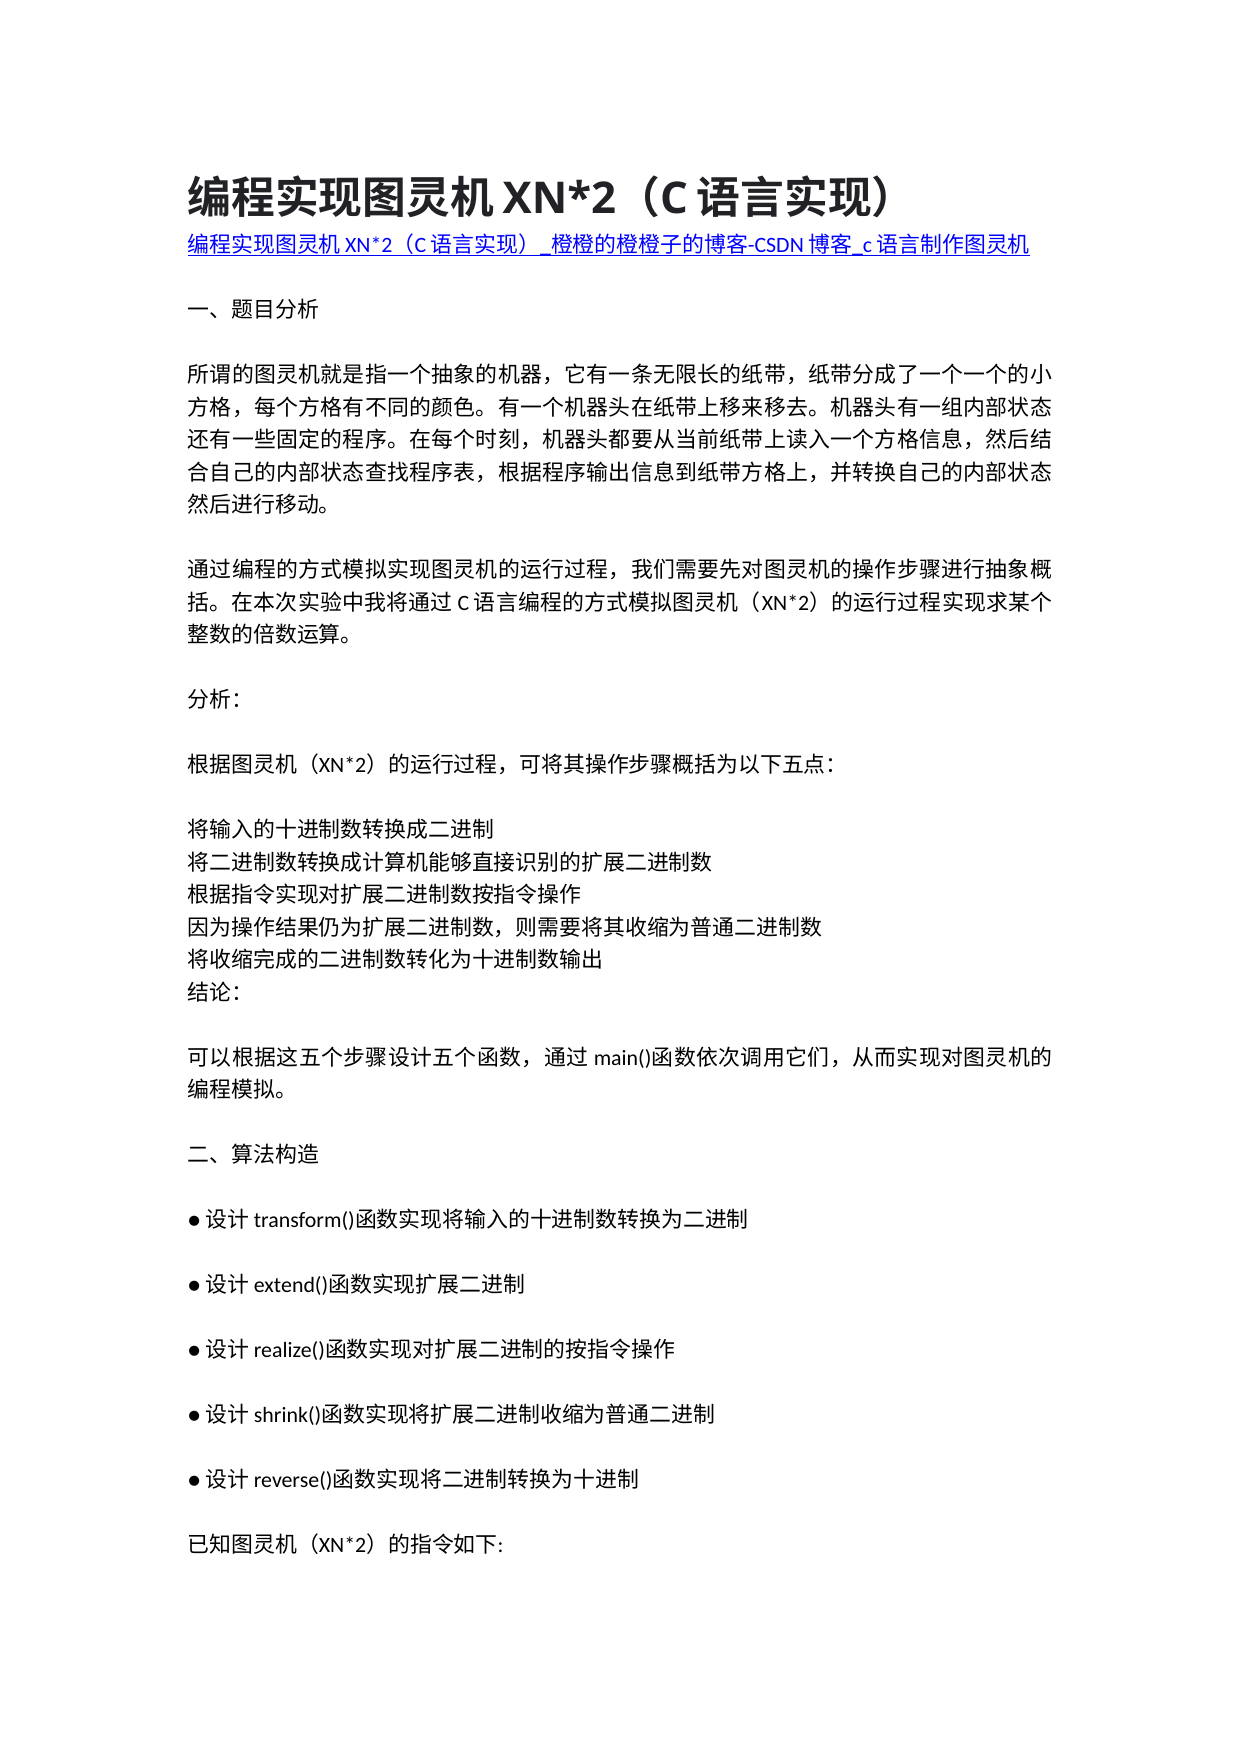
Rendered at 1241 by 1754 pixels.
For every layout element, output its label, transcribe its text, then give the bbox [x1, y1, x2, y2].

text ● 设计realize()函数实现对扩展二进制的按指令操作 [187, 1332, 1053, 1364]
text ● 设计shrink()函数实现将扩展二进制收缩为普通二进制 [187, 1397, 1053, 1429]
text 将收缩完成的二进制数转化为十进制数输出 [187, 942, 1053, 974]
text 根据指令实现对扩展二进制数按指令操作 [187, 877, 1053, 909]
text 已知图灵机（XN*2）的指令如下: [187, 1527, 1053, 1559]
text 将二进制数转换成计算机能够直接识别的扩展二进制数 [187, 844, 1053, 877]
text ● 设计extend()函数实现扩展二进制 [187, 1267, 1053, 1299]
text 将输入的十进制数转换成二进制 [187, 812, 1053, 844]
text 所谓的图灵机就是指一个抽象的机器，它有一条无限长的纸带，纸带分成了一个一个的小方格，每个方格有不同的颜色。有一个机器头在纸带上移来移去。机器头有一组内部状态，还有一些固定的程序。在每个时刻，机器头都要从当前纸带上读入一个方格信息，然后结合自己的内部状态查找程序表，根据程序输出信息到纸带方格上，并转换自己的内部状态，然后进行移动。 [187, 357, 1053, 519]
text 一、题目分析 [187, 292, 1053, 324]
text 结论： [187, 974, 1053, 1007]
text ● 设计transform()函数实现将输入的十进制数转换为二进制 [187, 1202, 1053, 1234]
text 编程实现图灵机XN*2（C语言实现）_橙橙的橙橙子的博客-CSDN博客_c语言制作图灵机 [187, 227, 1053, 259]
text ● 设计reverse()函数实现将二进制转换为十进制 [187, 1462, 1053, 1494]
text 二、算法构造 [187, 1137, 1053, 1169]
text 根据图灵机（XN*2）的运行过程，可将其操作步骤概括为以下五点： [187, 747, 1053, 779]
text 编程实现图灵机XN*2（C语言实现） [187, 162, 1053, 227]
text 可以根据这五个步骤设计五个函数，通过main()函数依次调用它们，从而实现对图灵机的编程模拟。 [187, 1039, 1053, 1104]
text 分析： [187, 682, 1053, 714]
text 因为操作结果仍为扩展二进制数，则需要将其收缩为普通二进制数 [187, 909, 1053, 942]
text 通过编程的方式模拟实现图灵机的运行过程，我们需要先对图灵机的操作步骤进行抽象概括。在本次实验中我将通过C语言编程的方式模拟图灵机（XN*2）的运行过程实现求某个整数的倍数运算。 [187, 552, 1053, 649]
